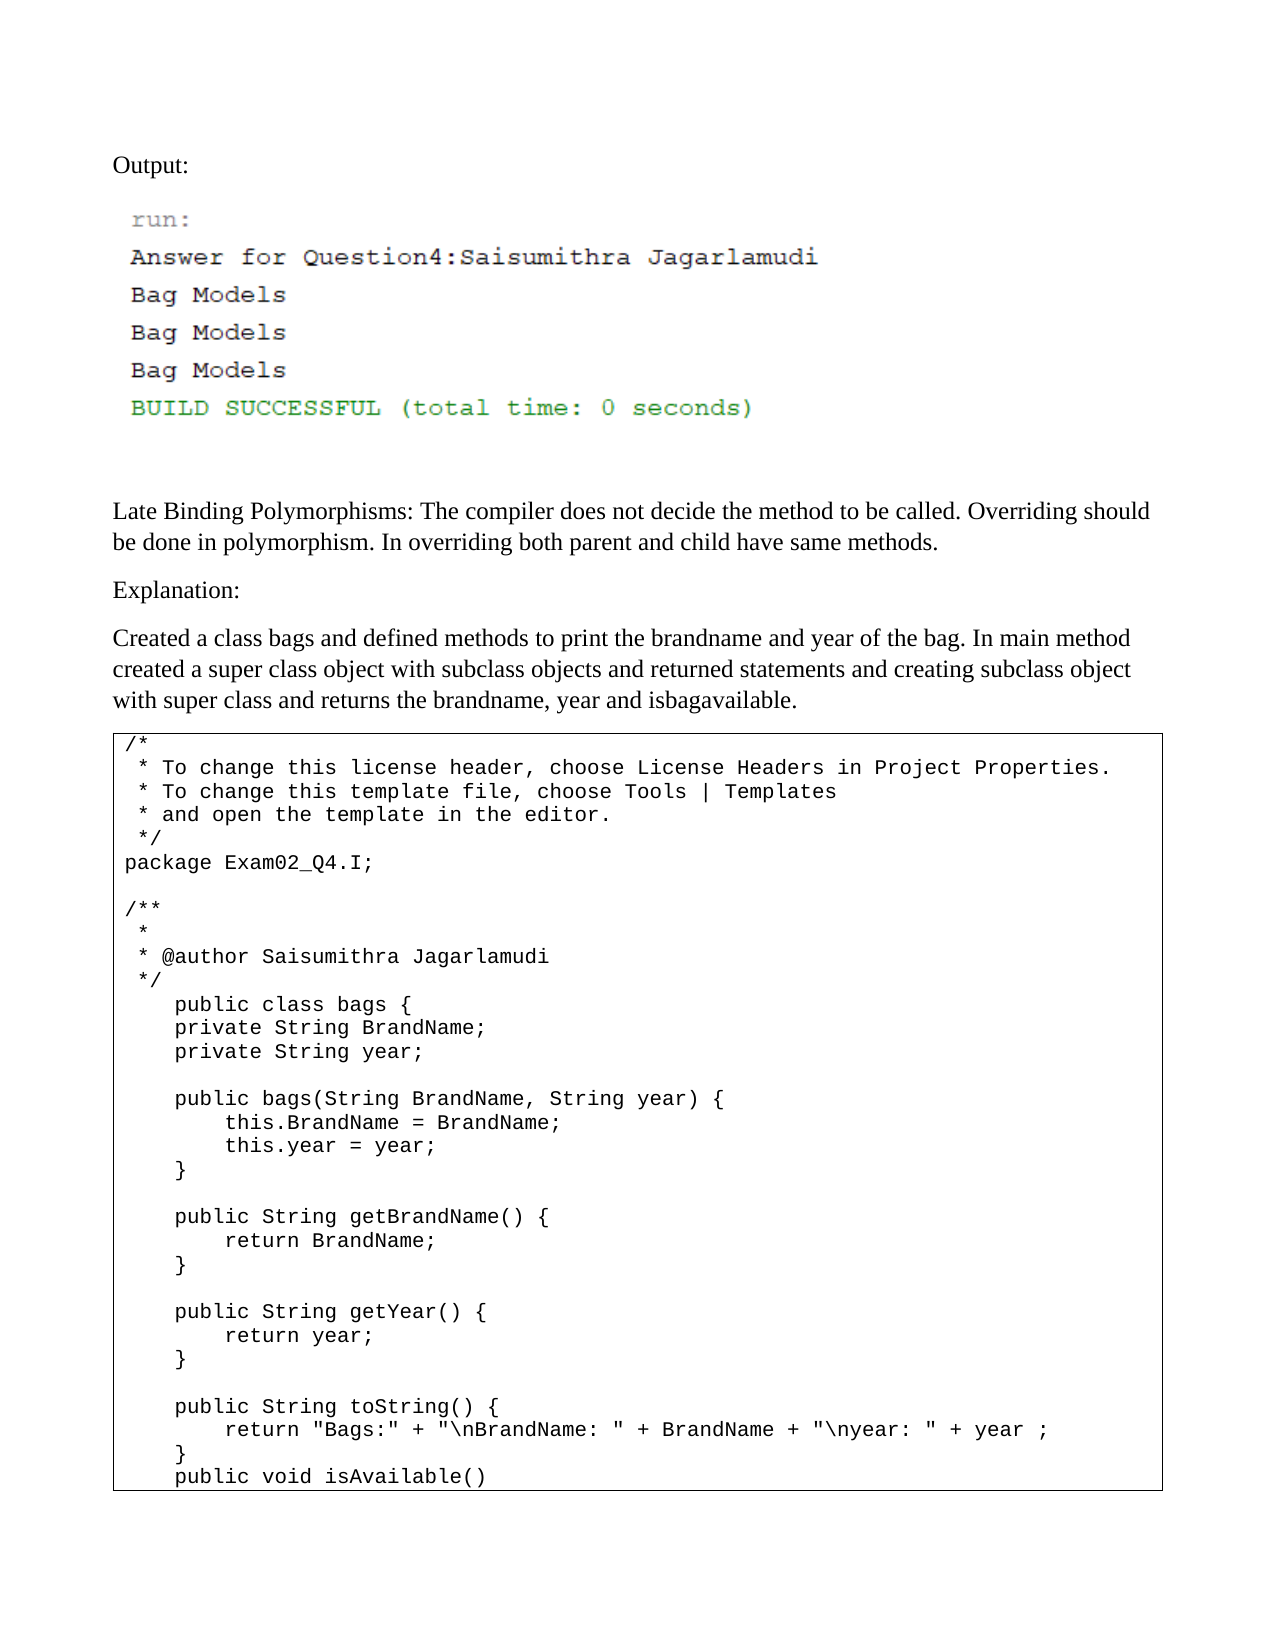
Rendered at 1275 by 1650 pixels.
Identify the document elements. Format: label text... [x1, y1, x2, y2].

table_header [114, 734, 1162, 1490]
picture [112, 197, 851, 478]
text Explanation: [112, 575, 1162, 604]
text Output: [112, 150, 1162, 179]
text Late Binding Polymorphisms: The compiler does not decide the method to be called. Overriding should be done in polymorphism. In overriding both parent and child have same methods. [112, 496, 1162, 556]
text Created a class bags and defined methods to print the brandname and year of the bag. In main method created a super class object with subclass objects and returned statements and creating subclass object with super class and returns the brandname, year and isbagavailable. [112, 623, 1162, 713]
